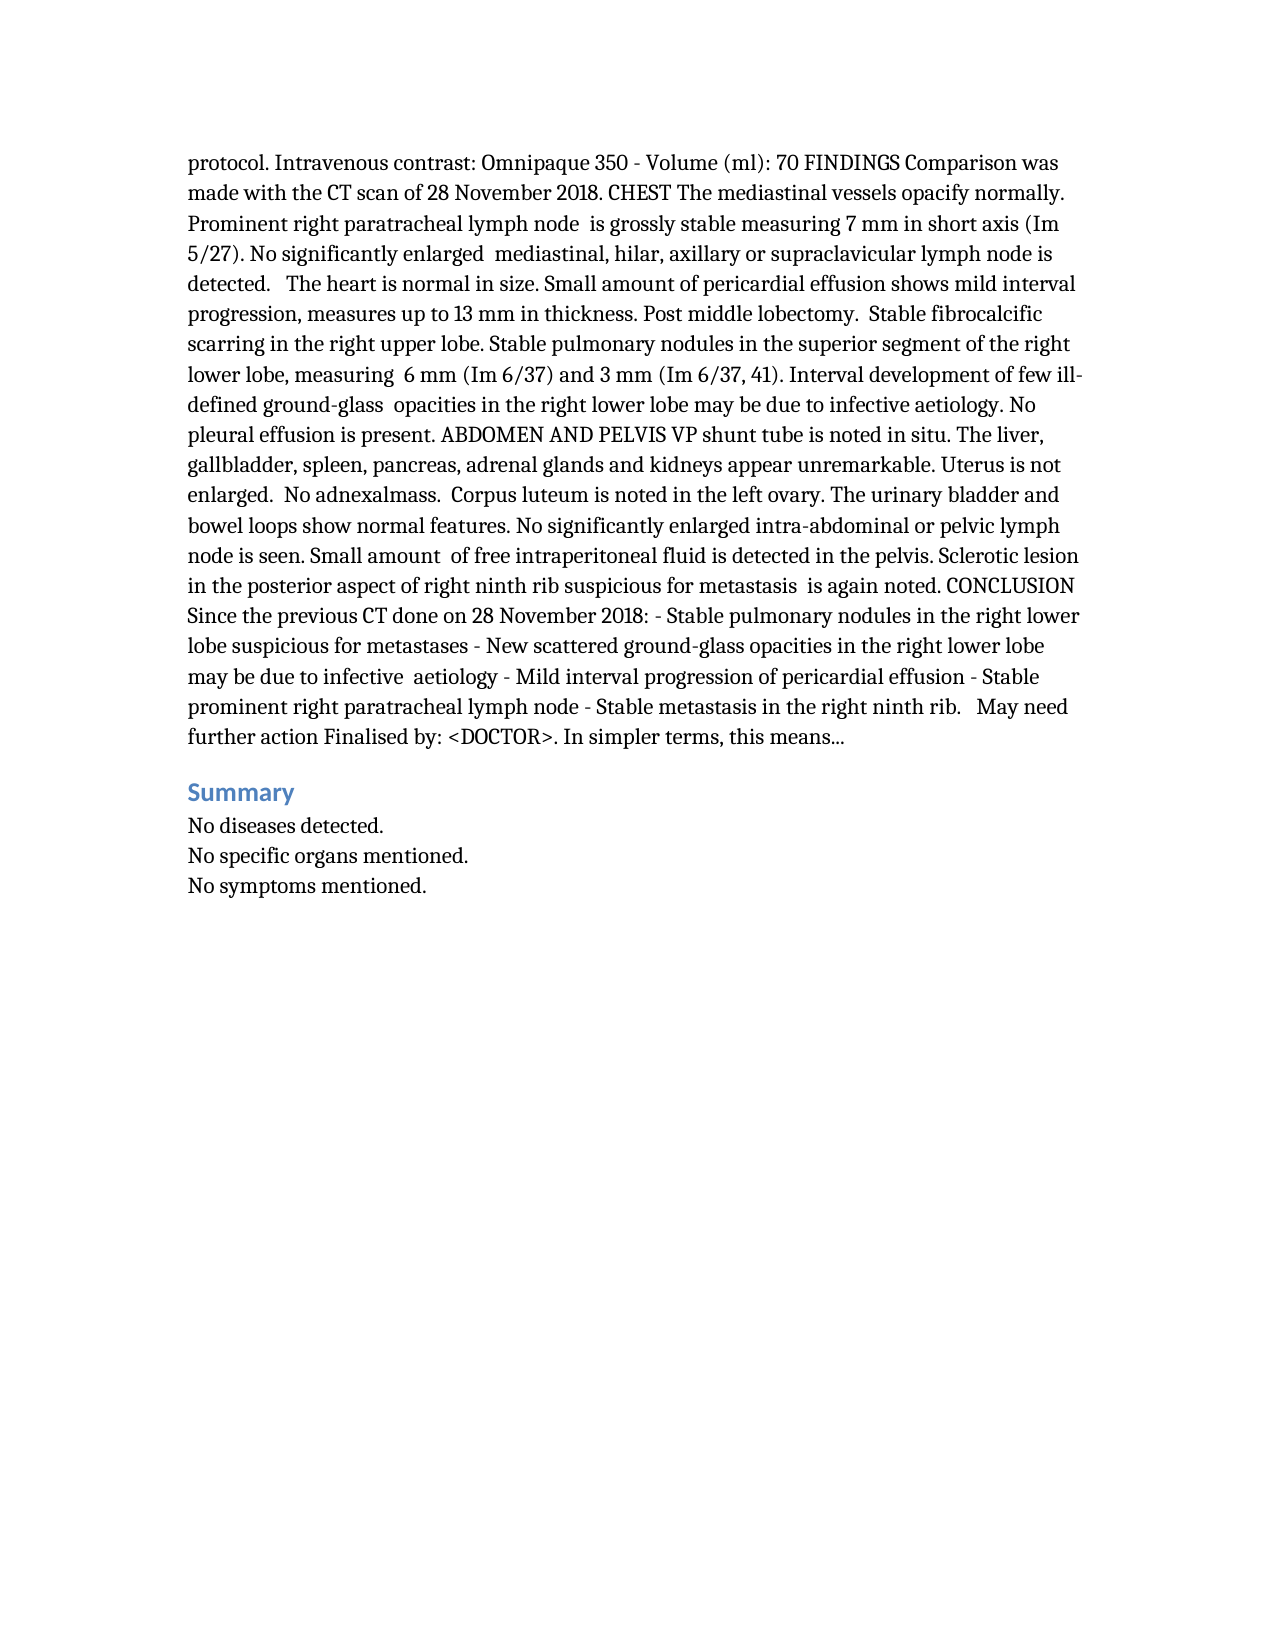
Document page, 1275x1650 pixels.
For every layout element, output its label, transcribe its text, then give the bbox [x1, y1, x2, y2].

text No diseases detected. No specific organs mentioned. No symptoms mentioned. [187, 813, 1087, 900]
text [187, 150, 1087, 750]
subtitle Summary [187, 775, 1087, 808]
